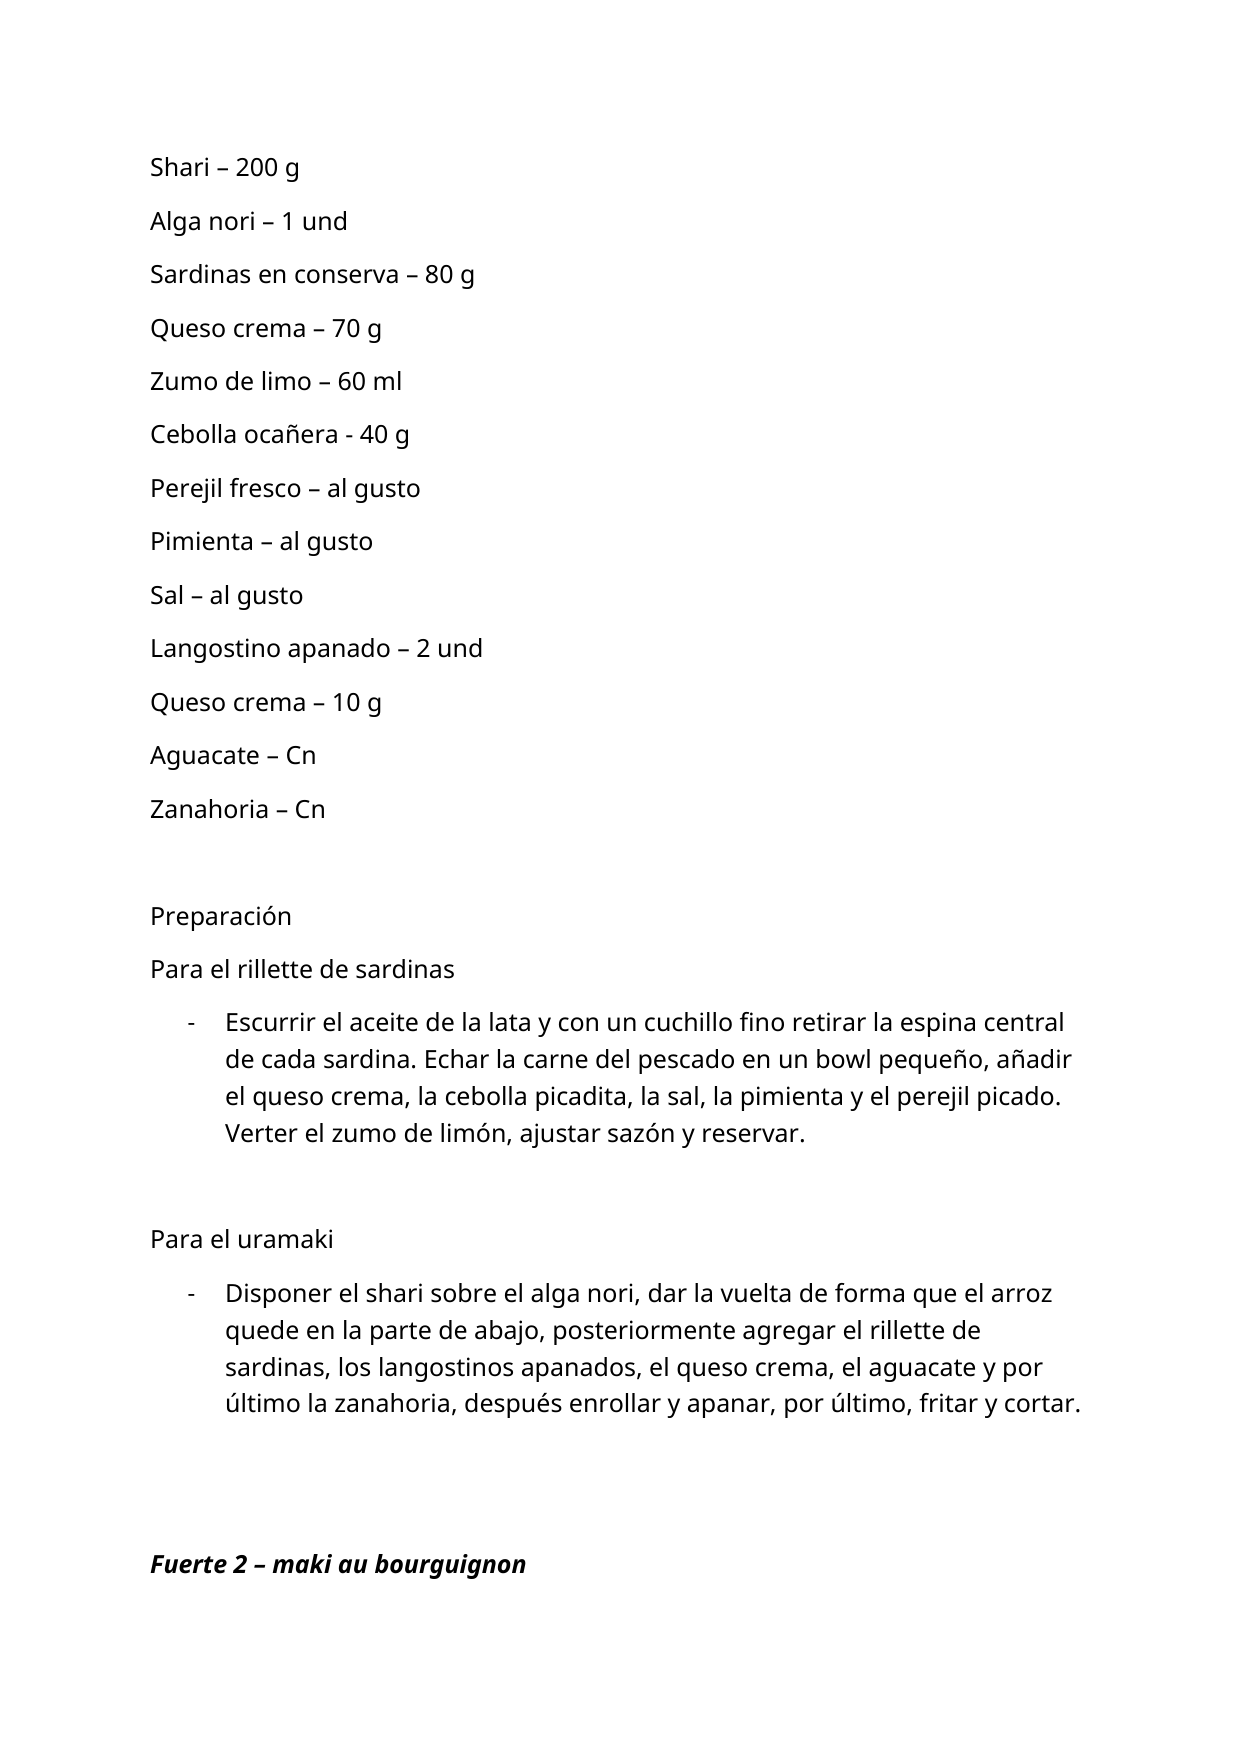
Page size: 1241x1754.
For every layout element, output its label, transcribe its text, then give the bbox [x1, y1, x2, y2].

text Sal – al gusto [150, 577, 1090, 612]
text Fuerte 2 – maki au bourguignon [150, 1546, 1090, 1580]
text Queso crema – 10 g [150, 684, 1090, 718]
list Escurrir el aceite de la lata y con un cuchillo fino retirar la espina central de cada sardina. Echar la carne del pescado en un bowl pequeño, añadir el queso crema, la cebolla picadita, la sal, la pimienta y el perejil picado. Verter el zumo de limón, ajustar sazón y reservar. [187, 1005, 1090, 1149]
text Cebolla ocañera - 40 g [150, 417, 1090, 451]
text Langostino apanado – 2 und [150, 631, 1090, 665]
text Shari – 200 g [150, 150, 1090, 184]
text Aguacate – Cn [150, 738, 1090, 772]
text Para el rillette de sardinas [150, 952, 1090, 986]
text Para el uramaki [150, 1222, 1090, 1256]
text Preparación [150, 898, 1090, 932]
text Perejil fresco – al gusto [150, 471, 1090, 505]
text Zumo de limo – 60 ml [150, 364, 1090, 398]
text Queso crema – 70 g [150, 310, 1090, 344]
list Disponer el shari sobre el alga nori, dar la vuelta de forma que el arroz quede en la parte de abajo, posteriormente agregar el rillette de sardinas, los langostinos apanados, el queso crema, el aguacate y por último la zanahoria, después enrollar y apanar, por último, fritar y cortar. [187, 1276, 1090, 1420]
text Alga nori – 1 und [150, 203, 1090, 237]
text Pimienta – al gusto [150, 524, 1090, 558]
text Sardinas en conserva – 80 g [150, 257, 1090, 291]
text Zanahoria – Cn [150, 791, 1090, 825]
